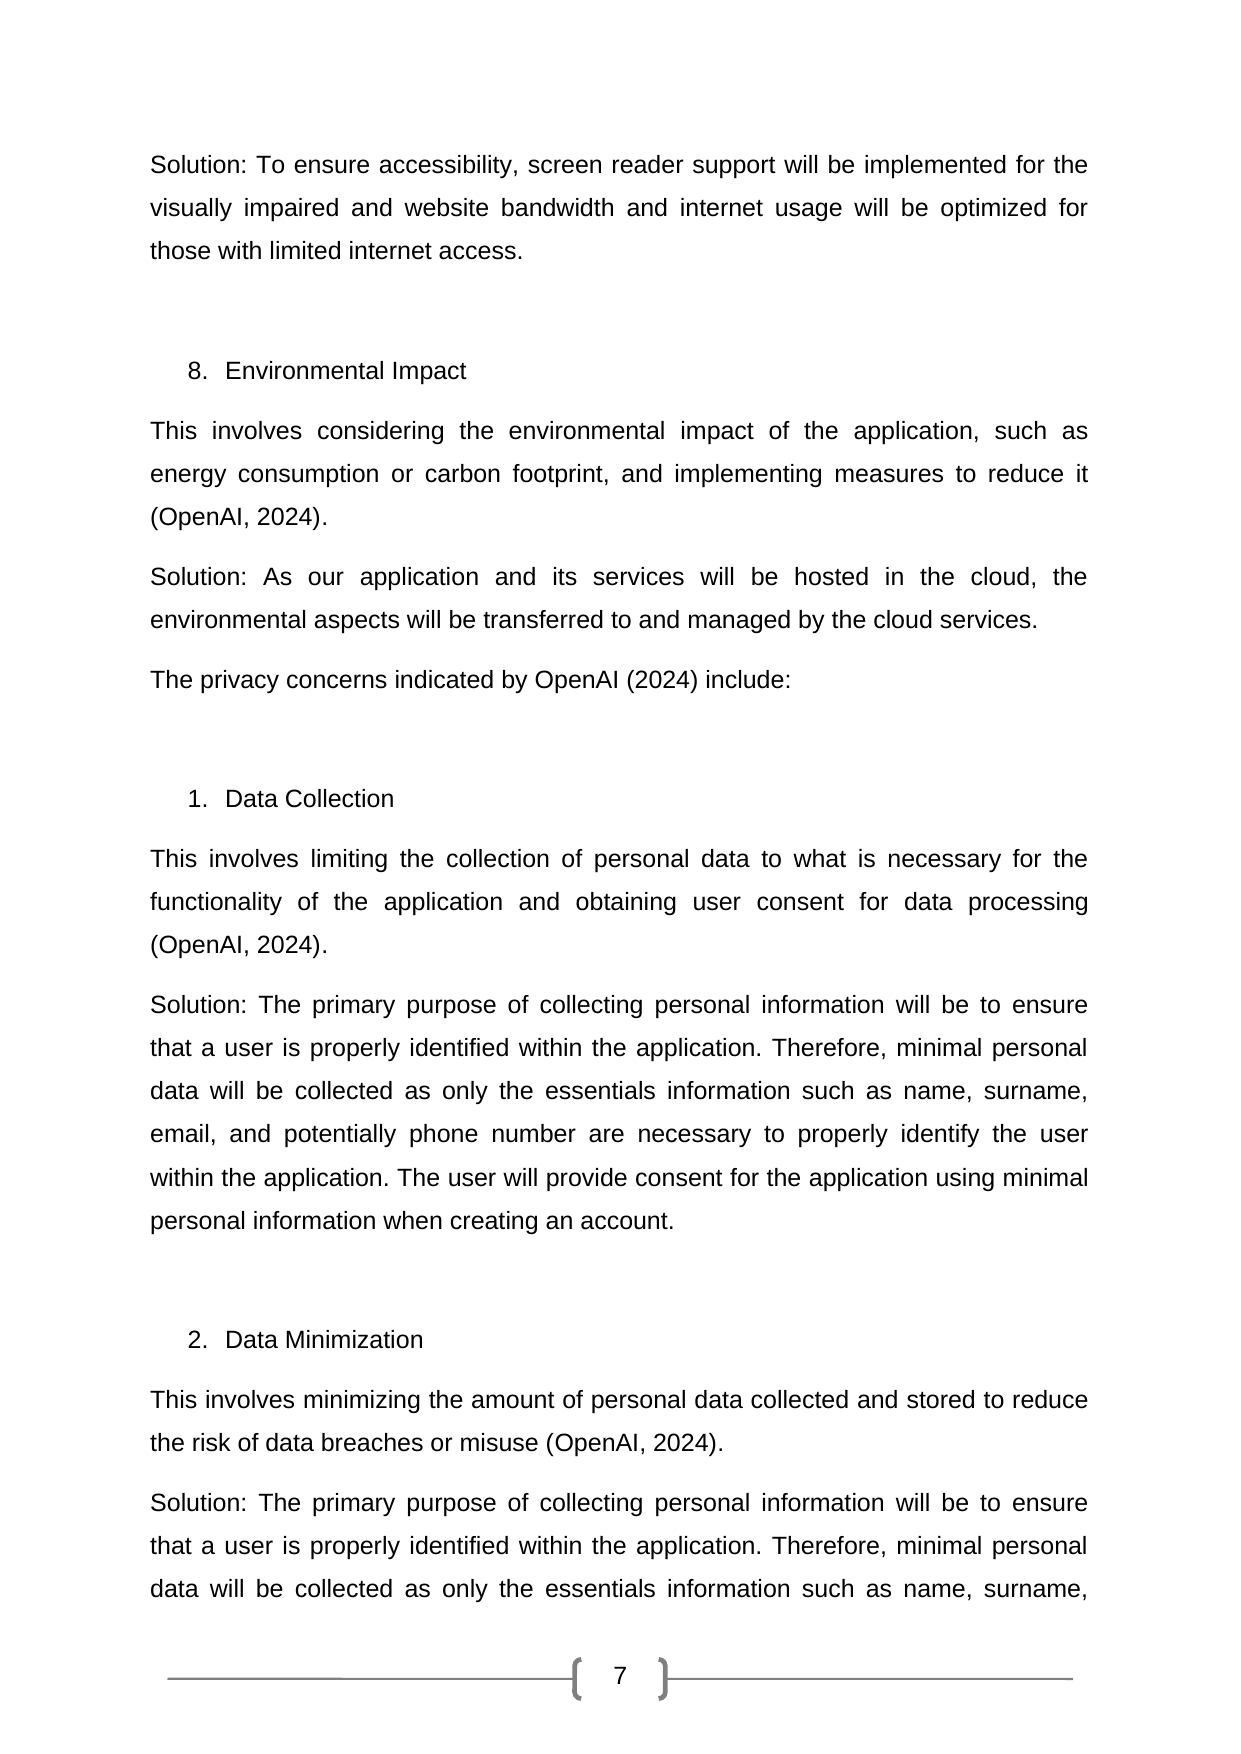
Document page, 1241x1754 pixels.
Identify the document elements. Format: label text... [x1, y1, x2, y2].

text This involves considering the environmental impact of the application, such as energy consumption or carbon footprint, and implementing measures to reduce it (OpenAI, 2024). [150, 416, 1090, 531]
text This involves minimizing the amount of personal data collected and stored to reduce the risk of data breaches or misuse (OpenAI, 2024). [150, 1385, 1090, 1457]
text This involves limiting the collection of personal data to what is necessary for the functionality of the application and obtaining user consent for data processing (OpenAI, 2024). [150, 844, 1090, 959]
list Environmental Impact [187, 356, 1090, 384]
text The privacy concerns indicated by OpenAI (2024) include: [150, 664, 1090, 693]
list Data Collection [187, 784, 1090, 813]
list Data Minimization [187, 1325, 1090, 1354]
text Solution: As our application and its services will be hosted in the cloud, the environmental aspects will be transferred to and managed by the cloud services. [150, 562, 1090, 633]
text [150, 1488, 1090, 1603]
text Solution: To ensure accessibility, screen reader support will be implemented for the visually impaired and website bandwidth and internet usage will be optimized for those with limited internet access. [150, 150, 1090, 265]
